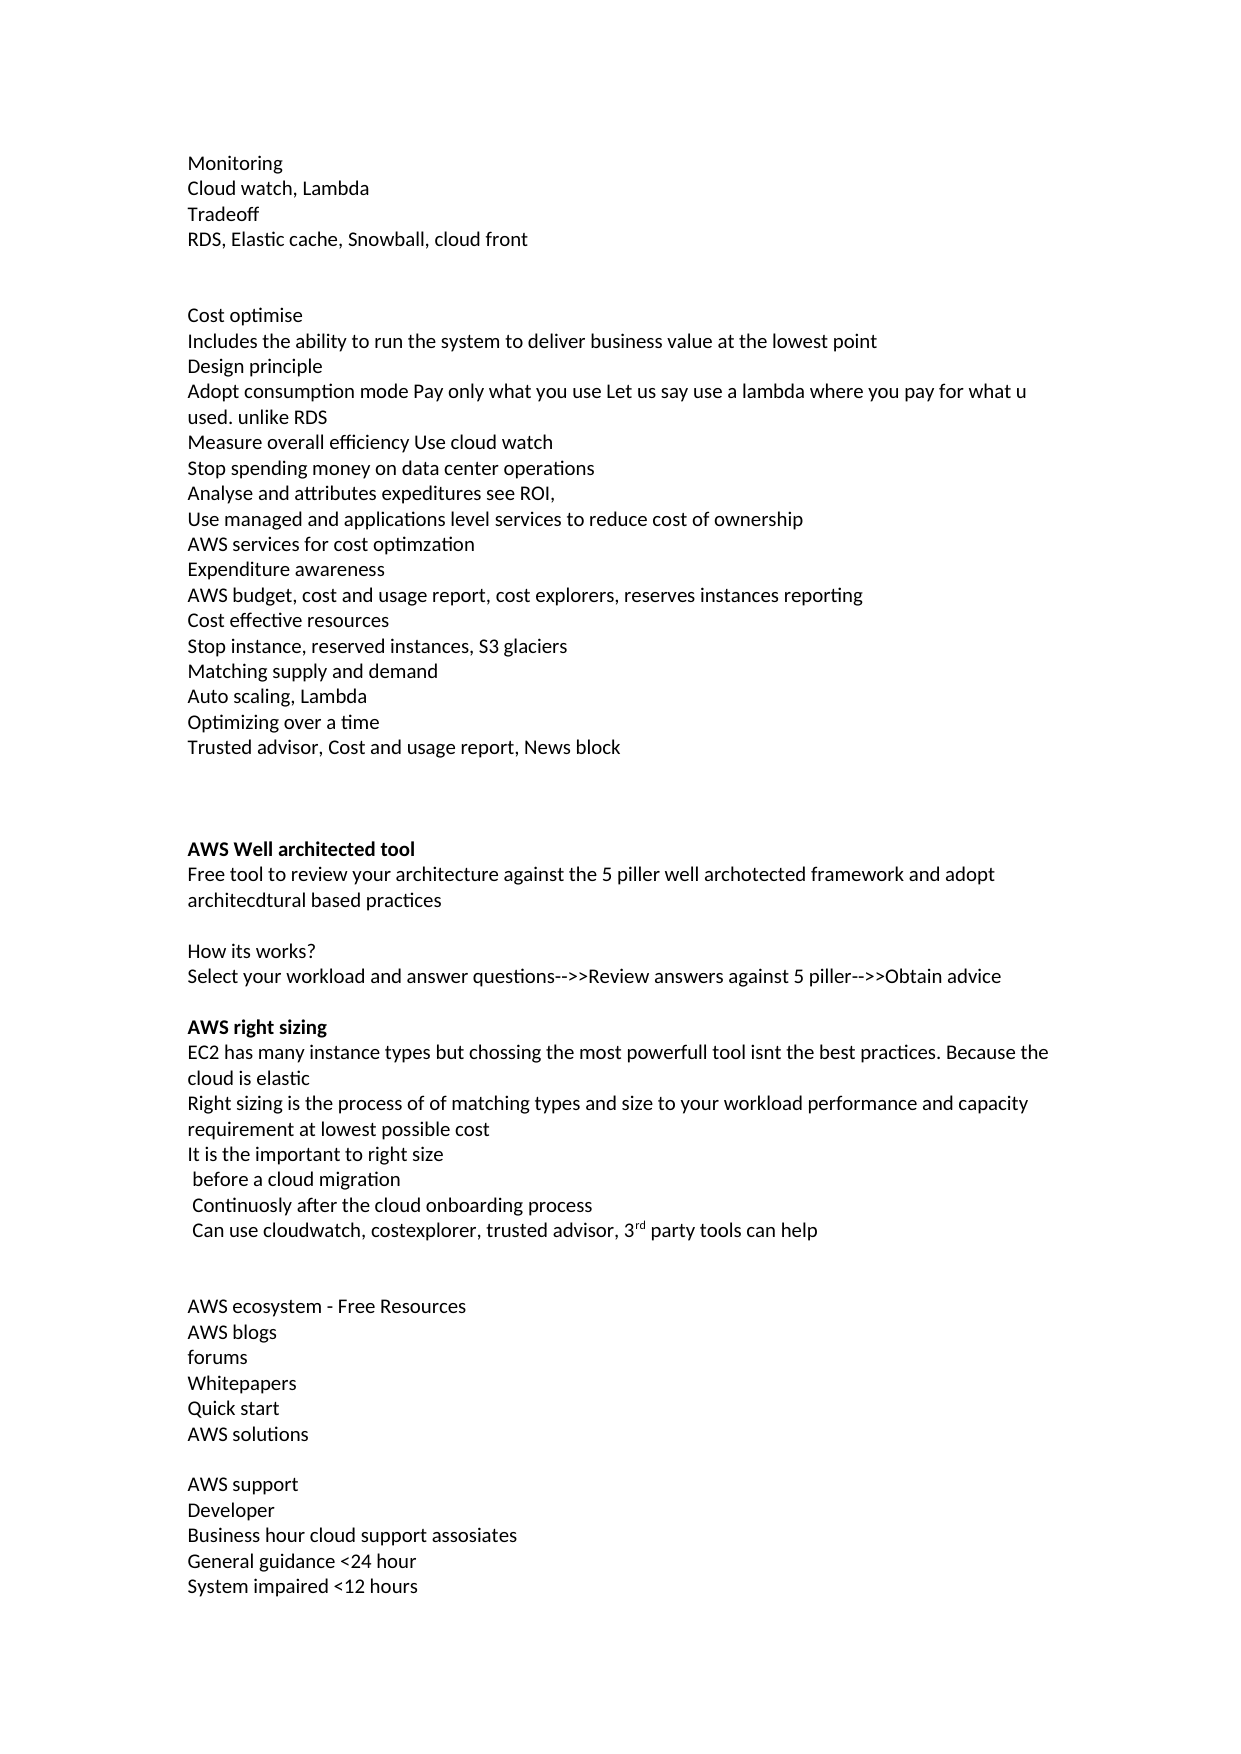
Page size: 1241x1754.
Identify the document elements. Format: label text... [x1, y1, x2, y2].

text Cost optimise [187, 302, 1053, 328]
text AWS ecosystem - Free Resources [187, 1294, 1053, 1319]
text Use managed and applications level services to reduce cost of ownership [187, 506, 1053, 531]
text Free tool to review your architecture against the 5 piller well archotected framework and adopt architecdtural based practices [187, 862, 1053, 912]
text AWS budget, cost and usage report, cost explorers, reserves instances reporting [187, 582, 1053, 607]
text Quick start [187, 1395, 1053, 1421]
text Trusted advisor, Cost and usage report, News block [187, 734, 1053, 760]
text Tradeoff [187, 201, 1053, 226]
text forums [187, 1344, 1053, 1370]
text Cloud watch, Lambda [187, 175, 1053, 201]
text Select your workload and answer questions-->>Review answers against 5 piller-->>Obtain advice [187, 963, 1053, 989]
text General guidance <24 hour [187, 1548, 1053, 1573]
text How its works? [187, 938, 1053, 963]
text Monitoring [187, 150, 1053, 175]
text Matching supply and demand [187, 658, 1053, 684]
text Design principle [187, 353, 1053, 379]
text Developer [187, 1497, 1053, 1522]
text RDS, Elastic cache, Snowball, cloud front [187, 226, 1053, 252]
text EC2 has many instance types but chossing the most powerfull tool isnt the best practices. Because the cloud is elastic [187, 1039, 1053, 1090]
text System impaired <12 hours [187, 1573, 1053, 1599]
text Stop instance, reserved instances, S3 glaciers [187, 633, 1053, 658]
text AWS services for cost optimzation [187, 531, 1053, 557]
text Measure overall efficiency Use cloud watch [187, 429, 1053, 455]
text Optimizing over a time [187, 709, 1053, 734]
text Whitepapers [187, 1370, 1053, 1395]
text AWS blogs [187, 1319, 1053, 1344]
text Cost effective resources [187, 607, 1053, 633]
text It is the important to right size [187, 1141, 1053, 1167]
text Continuosly after the cloud onboarding process [187, 1192, 1053, 1217]
text Right sizing is the process of of matching types and size to your workload performance and capacity requirement at lowest possible cost [187, 1090, 1053, 1141]
text Can use cloudwatch, costexplorer, trusted advisor, 3rd party tools can help [187, 1217, 1053, 1243]
text Business hour cloud support assosiates [187, 1522, 1053, 1548]
text Expenditure awareness [187, 557, 1053, 582]
text before a cloud migration [187, 1167, 1053, 1192]
text Adopt consumption mode Pay only what you use Let us say use a lambda where you pay for what u used. unlike RDS [187, 379, 1053, 429]
text Analyse and attributes expeditures see ROI, [187, 480, 1053, 506]
text AWS support [187, 1472, 1053, 1497]
text Includes the ability to run the system to deliver business value at the lowest point [187, 328, 1053, 353]
text AWS solutions [187, 1421, 1053, 1446]
text Stop spending money on data center operations [187, 455, 1053, 480]
text AWS right sizing [187, 1014, 1053, 1039]
text AWS Well architected tool [187, 836, 1053, 862]
text Auto scaling, Lambda [187, 684, 1053, 709]
